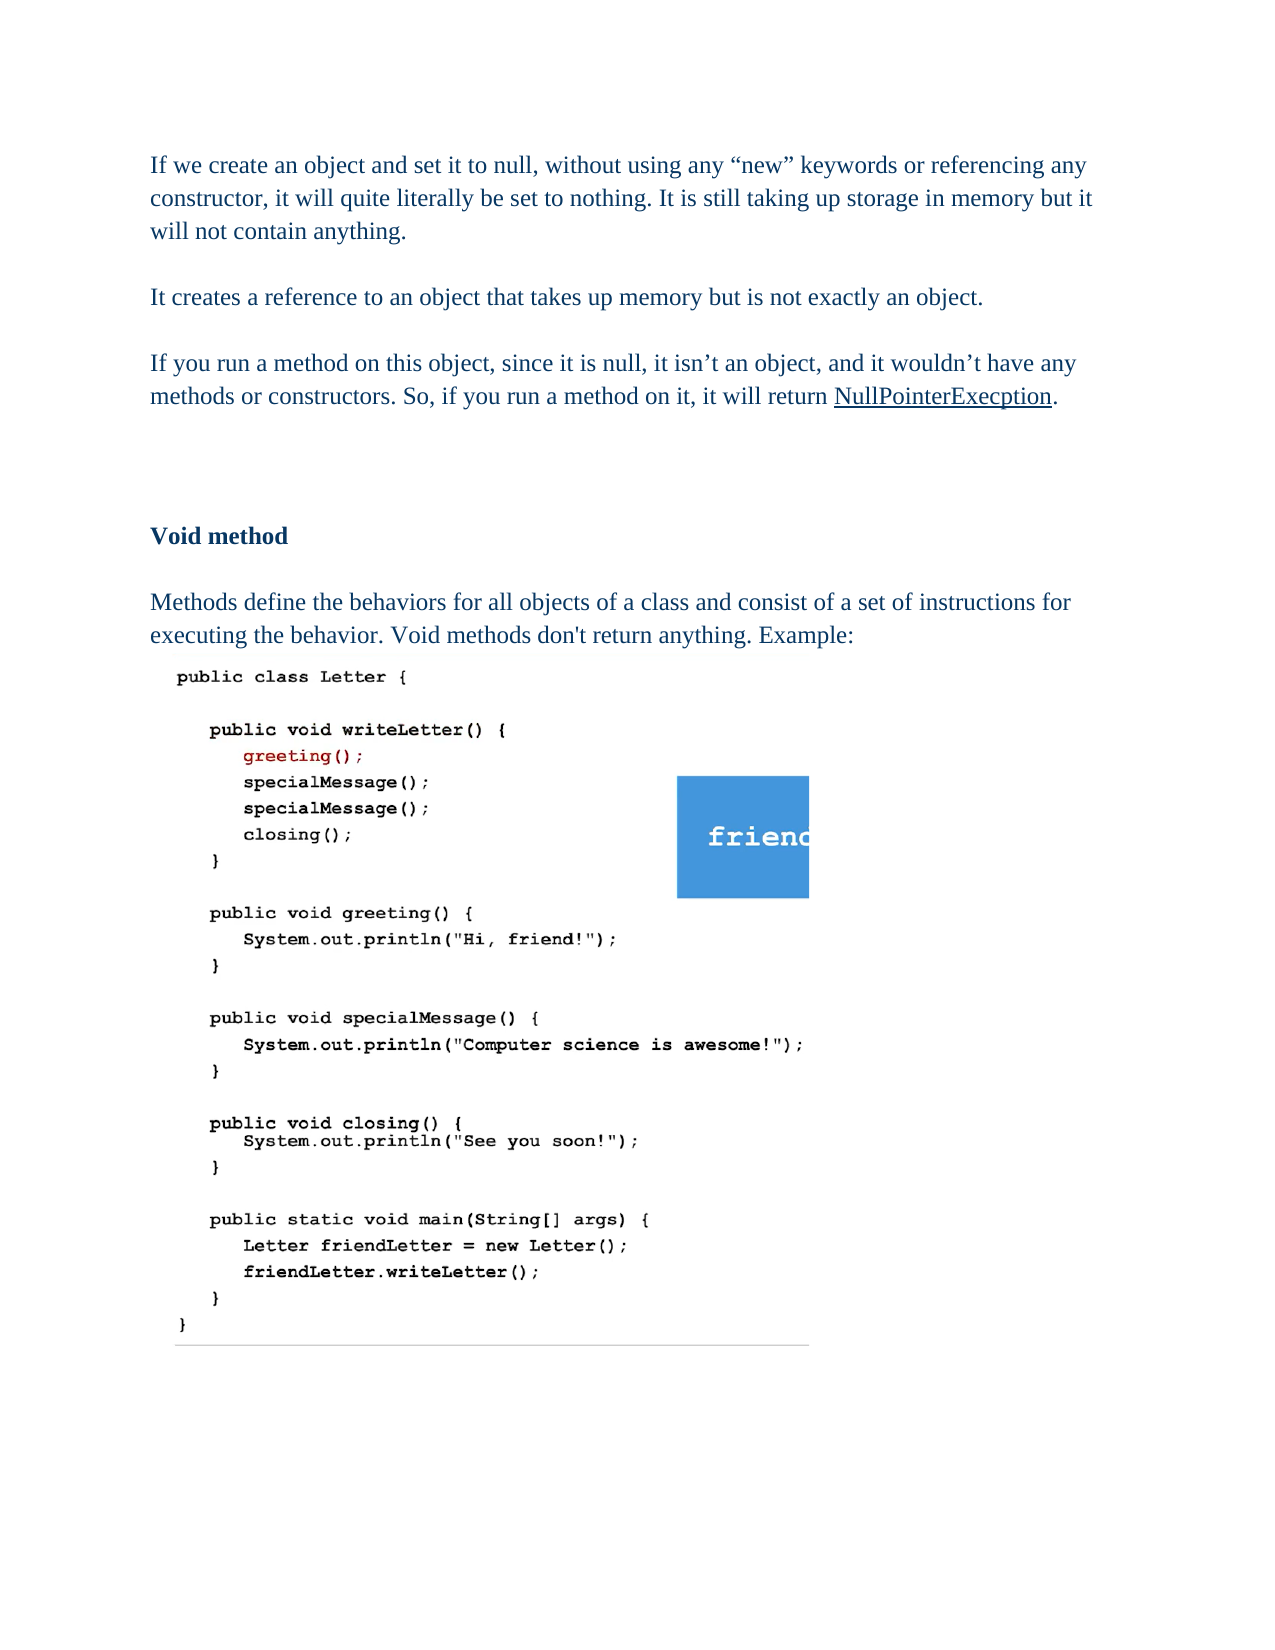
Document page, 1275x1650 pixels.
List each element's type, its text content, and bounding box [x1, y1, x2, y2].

text It creates a reference to an object that takes up memory but is not exactly an object. [150, 282, 1125, 311]
text Void method [150, 521, 1125, 550]
text If we create an object and set it to null, without using any “new” keywords or referencing any constructor, it will quite literally be set to nothing. It is still taking up storage in memory but it will not contain anything. [150, 150, 1125, 245]
text If you run a method on this object, since it is null, it isn’t an object, and it wouldn’t have any methods or constructors. So, if you run a method on it, it will return NullPointerExecption. [150, 348, 1125, 410]
picture [150, 653, 810, 1347]
text Methods define the behaviors for all objects of a class and consist of a set of instructions for executing the behavior. Void methods don't return anything. Example: [150, 587, 1125, 649]
